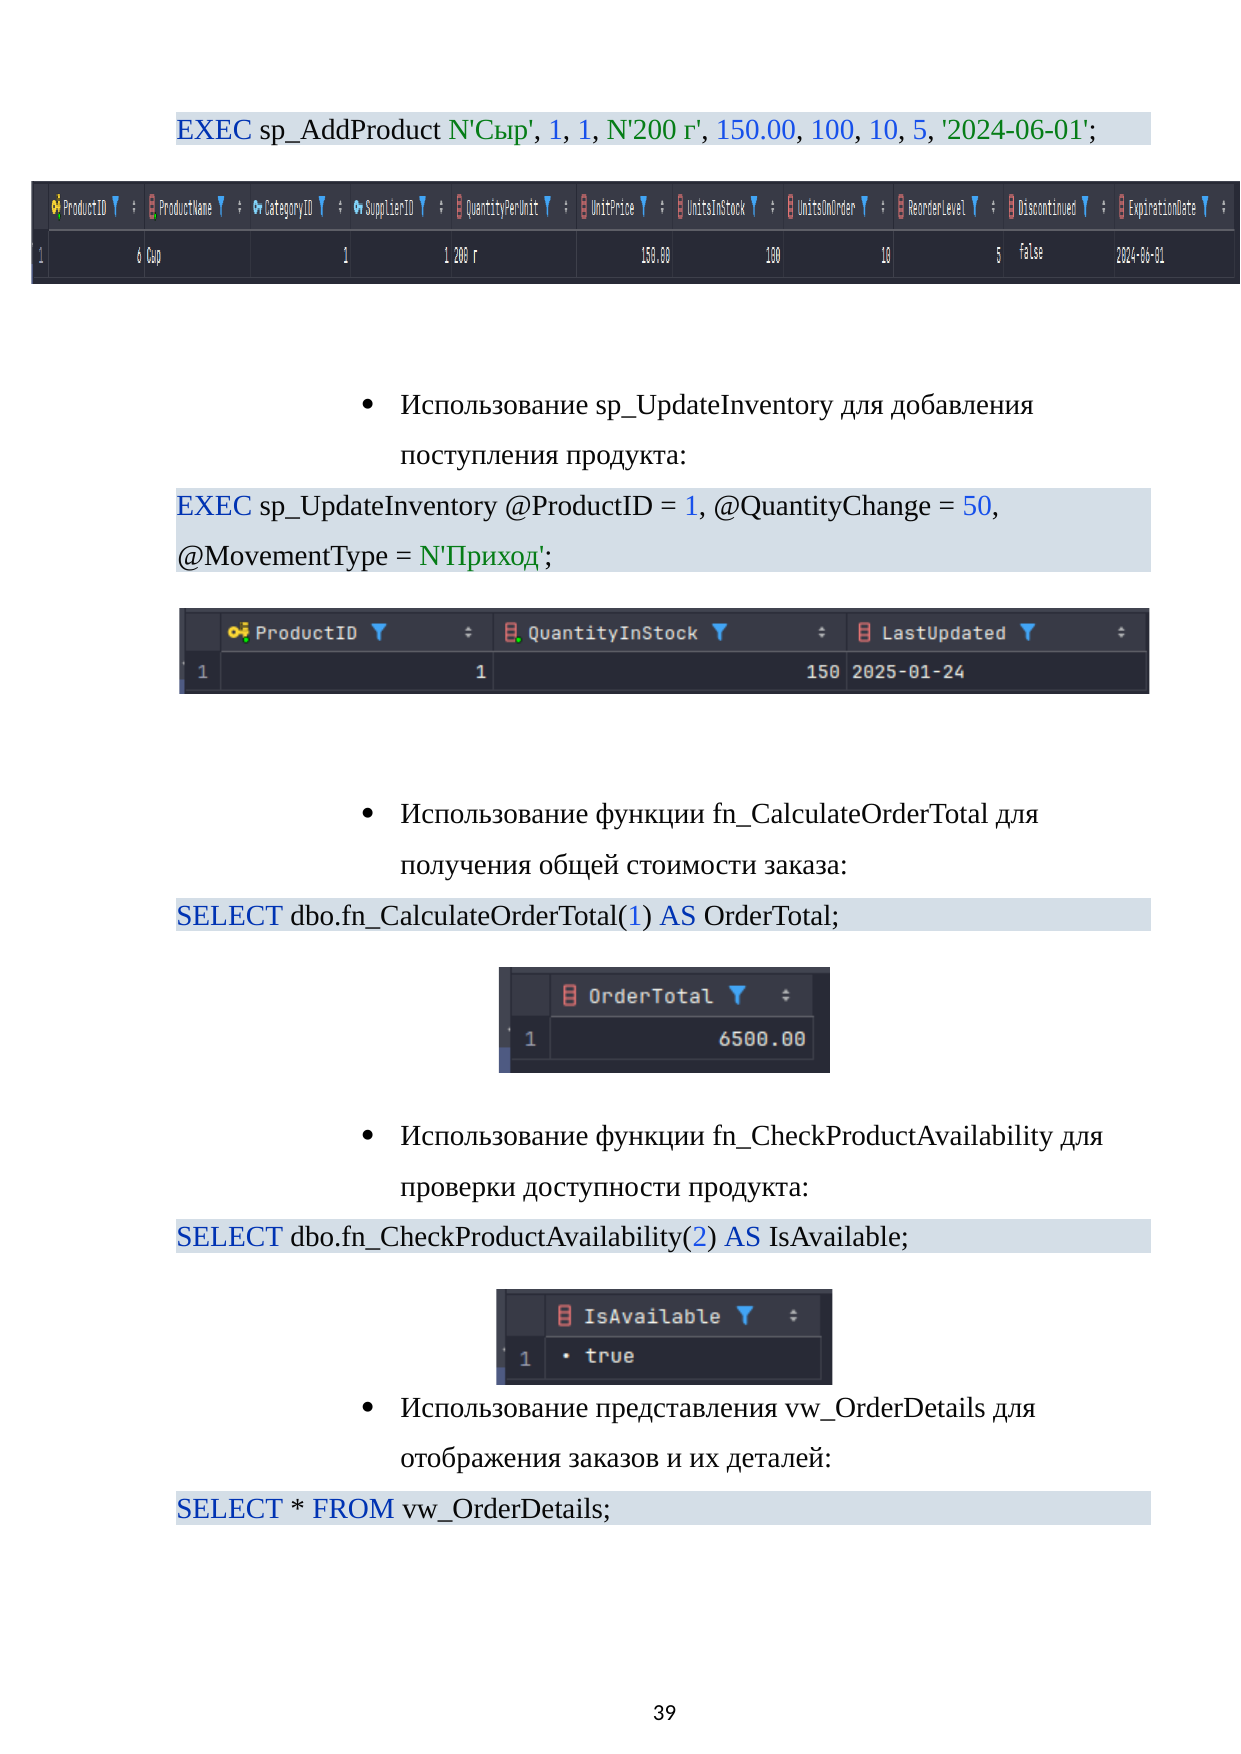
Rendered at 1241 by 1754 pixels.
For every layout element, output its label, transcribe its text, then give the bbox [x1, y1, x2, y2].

picture [31, 181, 1240, 284]
picture [496, 1289, 833, 1385]
picture [179, 608, 1150, 694]
list Использование sp_UpdateInventory для добавления поступления продукта: [363, 387, 1151, 471]
list Использование функции fn_CalculateOrderTotal для получения общей стоимости заказа: [363, 797, 1151, 881]
text EXEC sp_AddProduct N'Сыр', 1, 1, N'200 г', 150.00, 100, 10, 5, '2024-06-01'; [176, 112, 1151, 145]
text SELECT * FROM vw_OrderDetails; [176, 1491, 1151, 1525]
list Использование представления vw_OrderDetails для отображения заказов и их деталей: [363, 1390, 1151, 1474]
text SELECT dbo.fn_CheckProductAvailability(2) AS IsAvailable; [176, 1219, 1151, 1253]
list Использование функции fn_CheckProductAvailability для проверки доступности продукта: [363, 1118, 1151, 1202]
picture [498, 967, 830, 1073]
text SELECT dbo.fn_CalculateOrderTotal(1) AS OrderTotal; [176, 898, 1151, 931]
text EXEC sp_UpdateInventory @ProductID = 1, @QuantityChange = 50, @MovementType = N'Приход'; [176, 488, 1151, 572]
